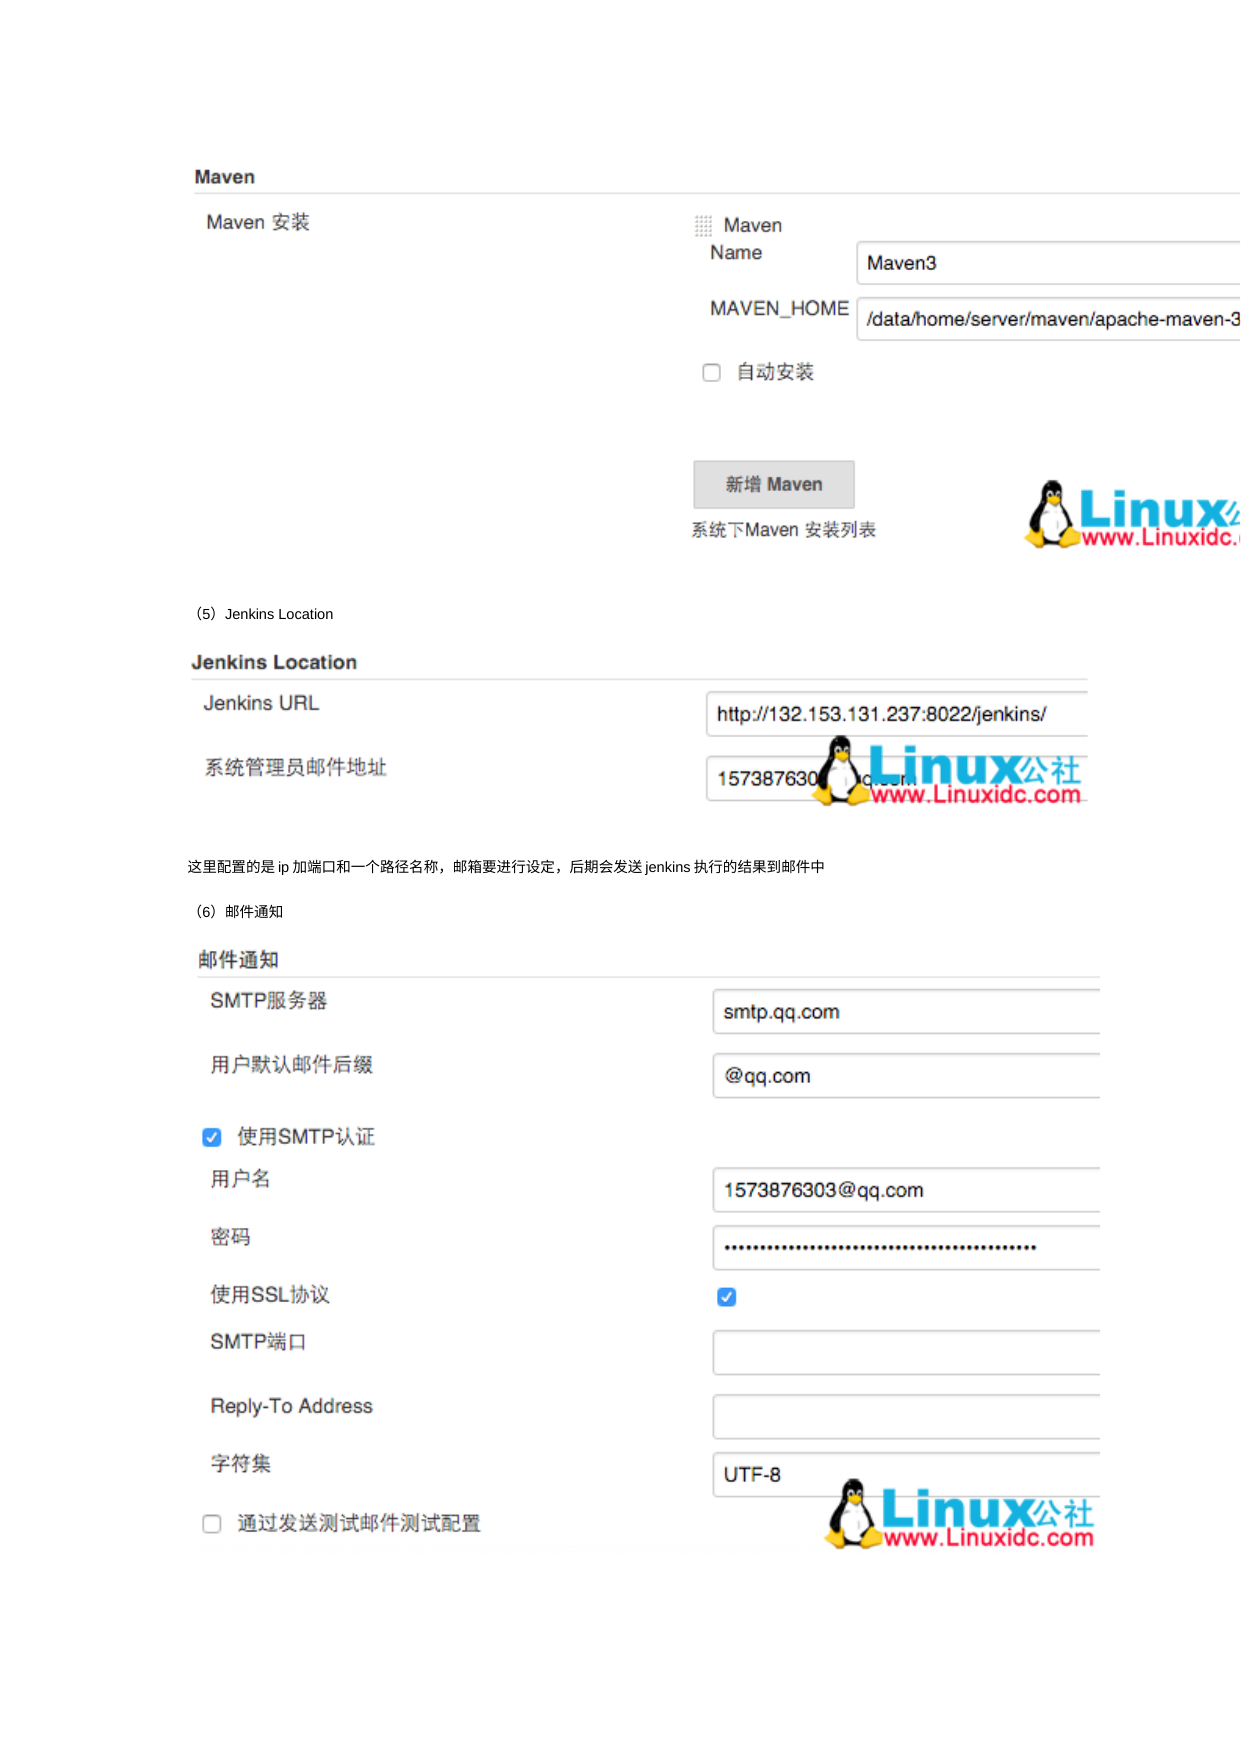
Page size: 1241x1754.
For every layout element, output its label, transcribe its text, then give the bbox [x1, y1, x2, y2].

text 这里配置的是ip加端口和一个路径名称，邮箱要进行设定，后期会发送jenkins执行的结果到邮件中 [187, 849, 1053, 882]
text （5）Jenkins Location [187, 597, 1053, 629]
picture [187, 162, 1241, 553]
picture [187, 939, 1100, 1554]
text （6）邮件通知 [187, 894, 1053, 927]
picture [187, 642, 1088, 811]
